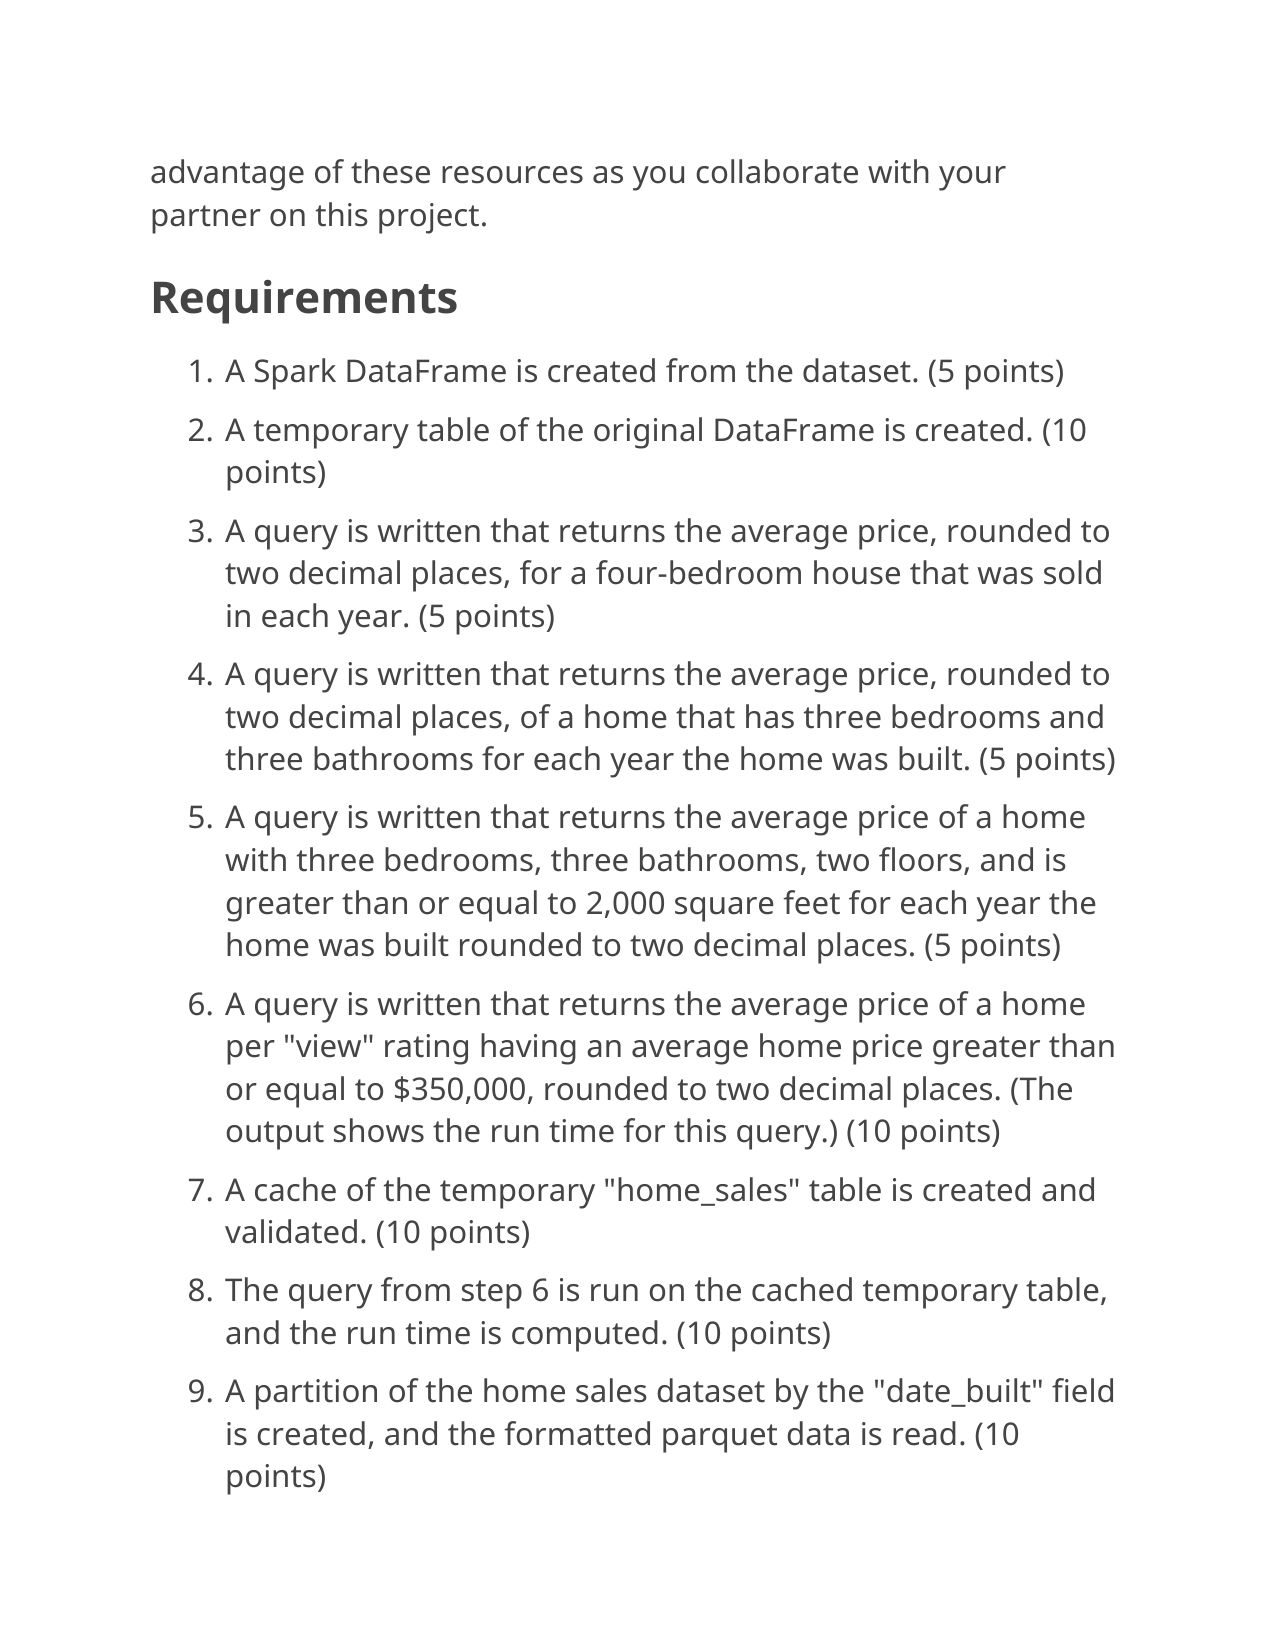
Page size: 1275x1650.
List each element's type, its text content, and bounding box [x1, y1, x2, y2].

list A query is written that returns the average price of a home with three bedrooms, three bathrooms, two floors, and is greater than or equal to 2,000 square feet for each year the home was built rounded to two decimal places. (5 points) [187, 795, 1125, 966]
list A cache of the temporary "home_sales" table is created and validated. (10 points) [187, 1167, 1125, 1253]
list A partition of the home sales dataset by the "date_built" field is created, and the formatted parquet data is read. (10 points) [187, 1369, 1125, 1497]
list A query is written that returns the average price, rounded to two decimal places, for a four-bedroom house that was sold in each year. (5 points) [187, 508, 1125, 636]
list A query is written that returns the average price of a home per "view" rating having an average home price greater than or equal to $350,000, rounded to two decimal places. (The output shows the run time for this query.) (10 points) [187, 981, 1125, 1152]
list A temporary table of the original DataFrame is created. (10 points) [187, 408, 1125, 493]
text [150, 150, 1125, 235]
text Requirements [150, 266, 1125, 326]
list The query from step 6 is run on the cached temporary table, and the run time is computed. (10 points) [187, 1268, 1125, 1353]
list A query is written that returns the average price, rounded to two decimal places, of a home that has three bedrooms and three bathrooms for each year the home was built. (5 points) [187, 652, 1125, 780]
list A Spark DataFrame is created from the dataset. (5 points) [187, 349, 1125, 392]
